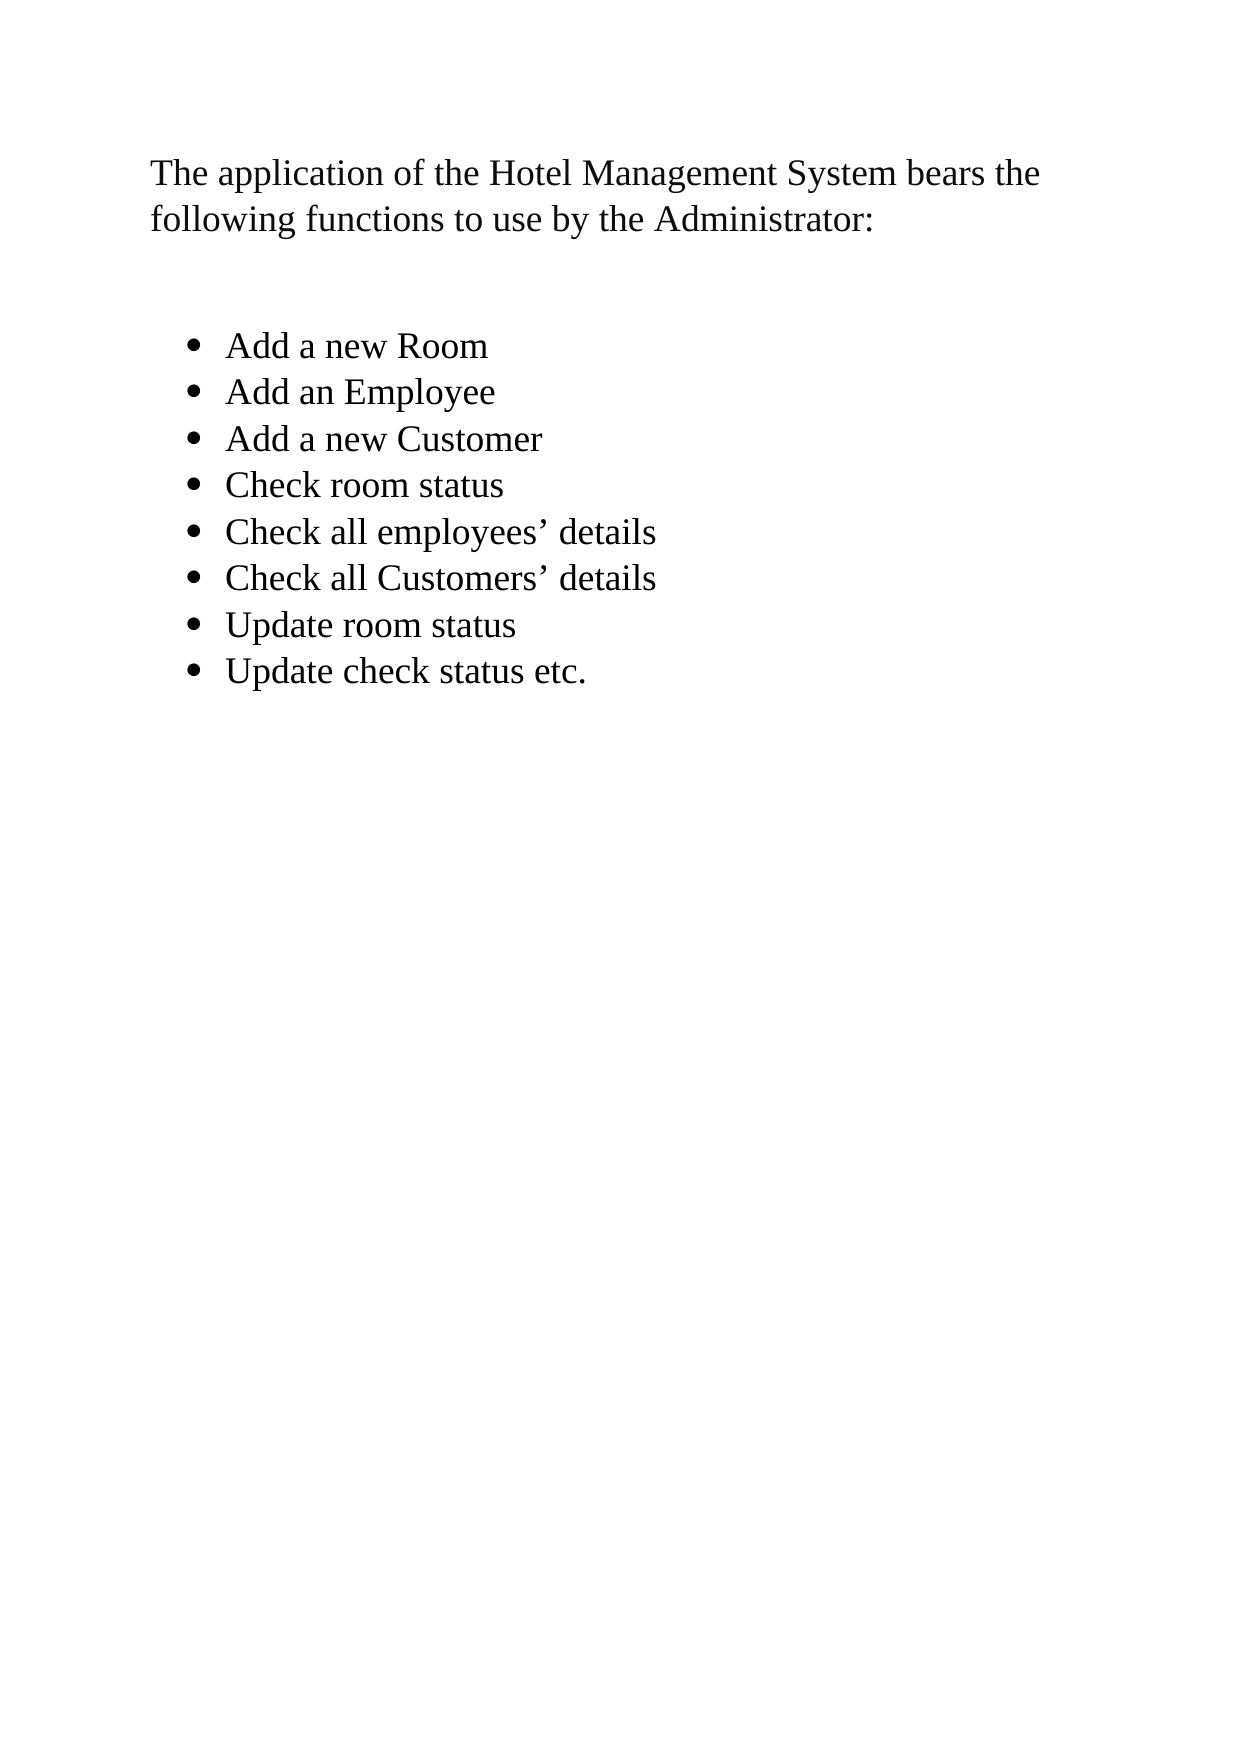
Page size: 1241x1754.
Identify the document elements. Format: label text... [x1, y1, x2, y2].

list Update room status [187, 602, 1090, 646]
list Add an Employee [187, 369, 1090, 413]
list Check room status [187, 463, 1090, 506]
list Update check status etc. [187, 649, 1090, 692]
list Check all employees’ details [187, 509, 1090, 552]
list Add a new Customer [187, 416, 1090, 459]
list Add a new Room [187, 323, 1090, 366]
list Check all Customers’ details [187, 556, 1090, 599]
text The application of the Hotel Management System bears the following functions to use by the Administrator: [150, 150, 1090, 240]
